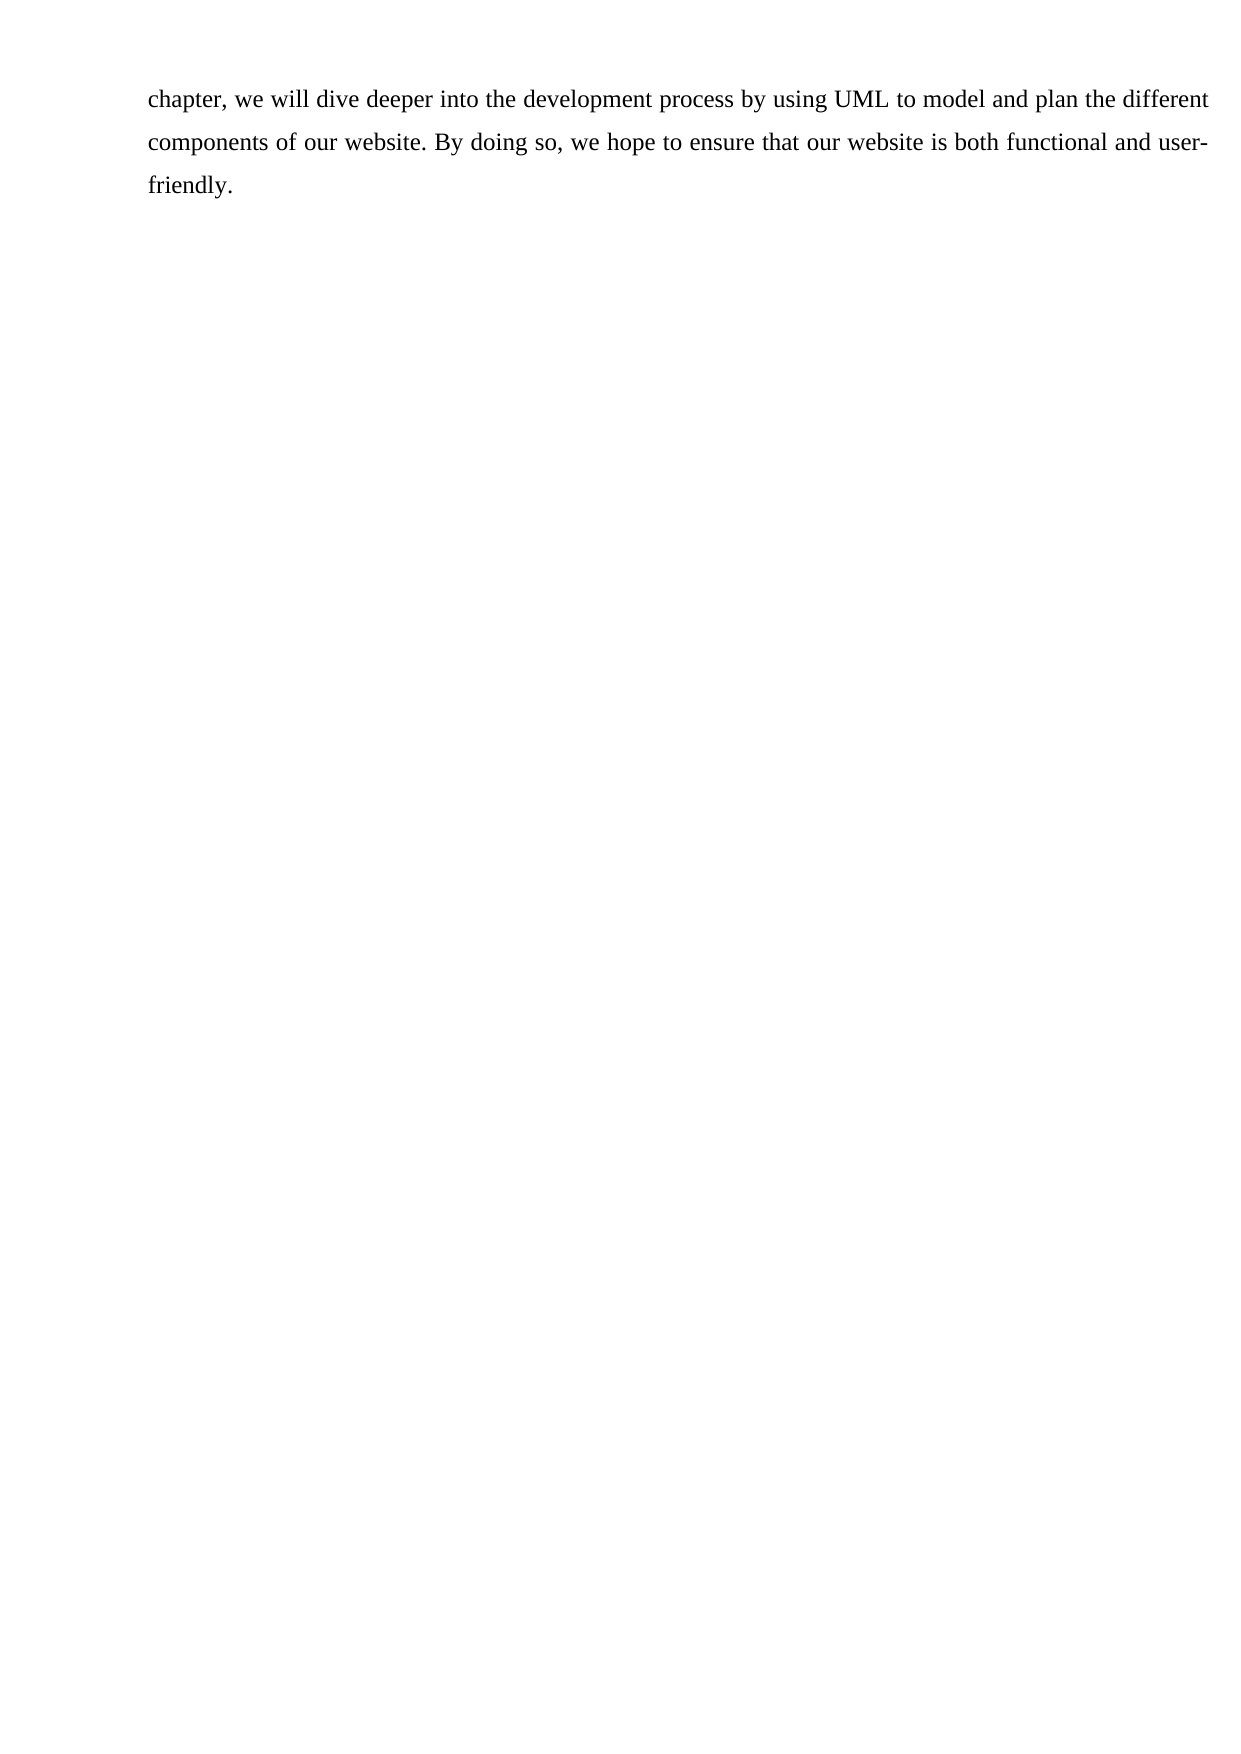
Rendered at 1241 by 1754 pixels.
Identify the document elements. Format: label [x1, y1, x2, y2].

text [148, 84, 1211, 199]
